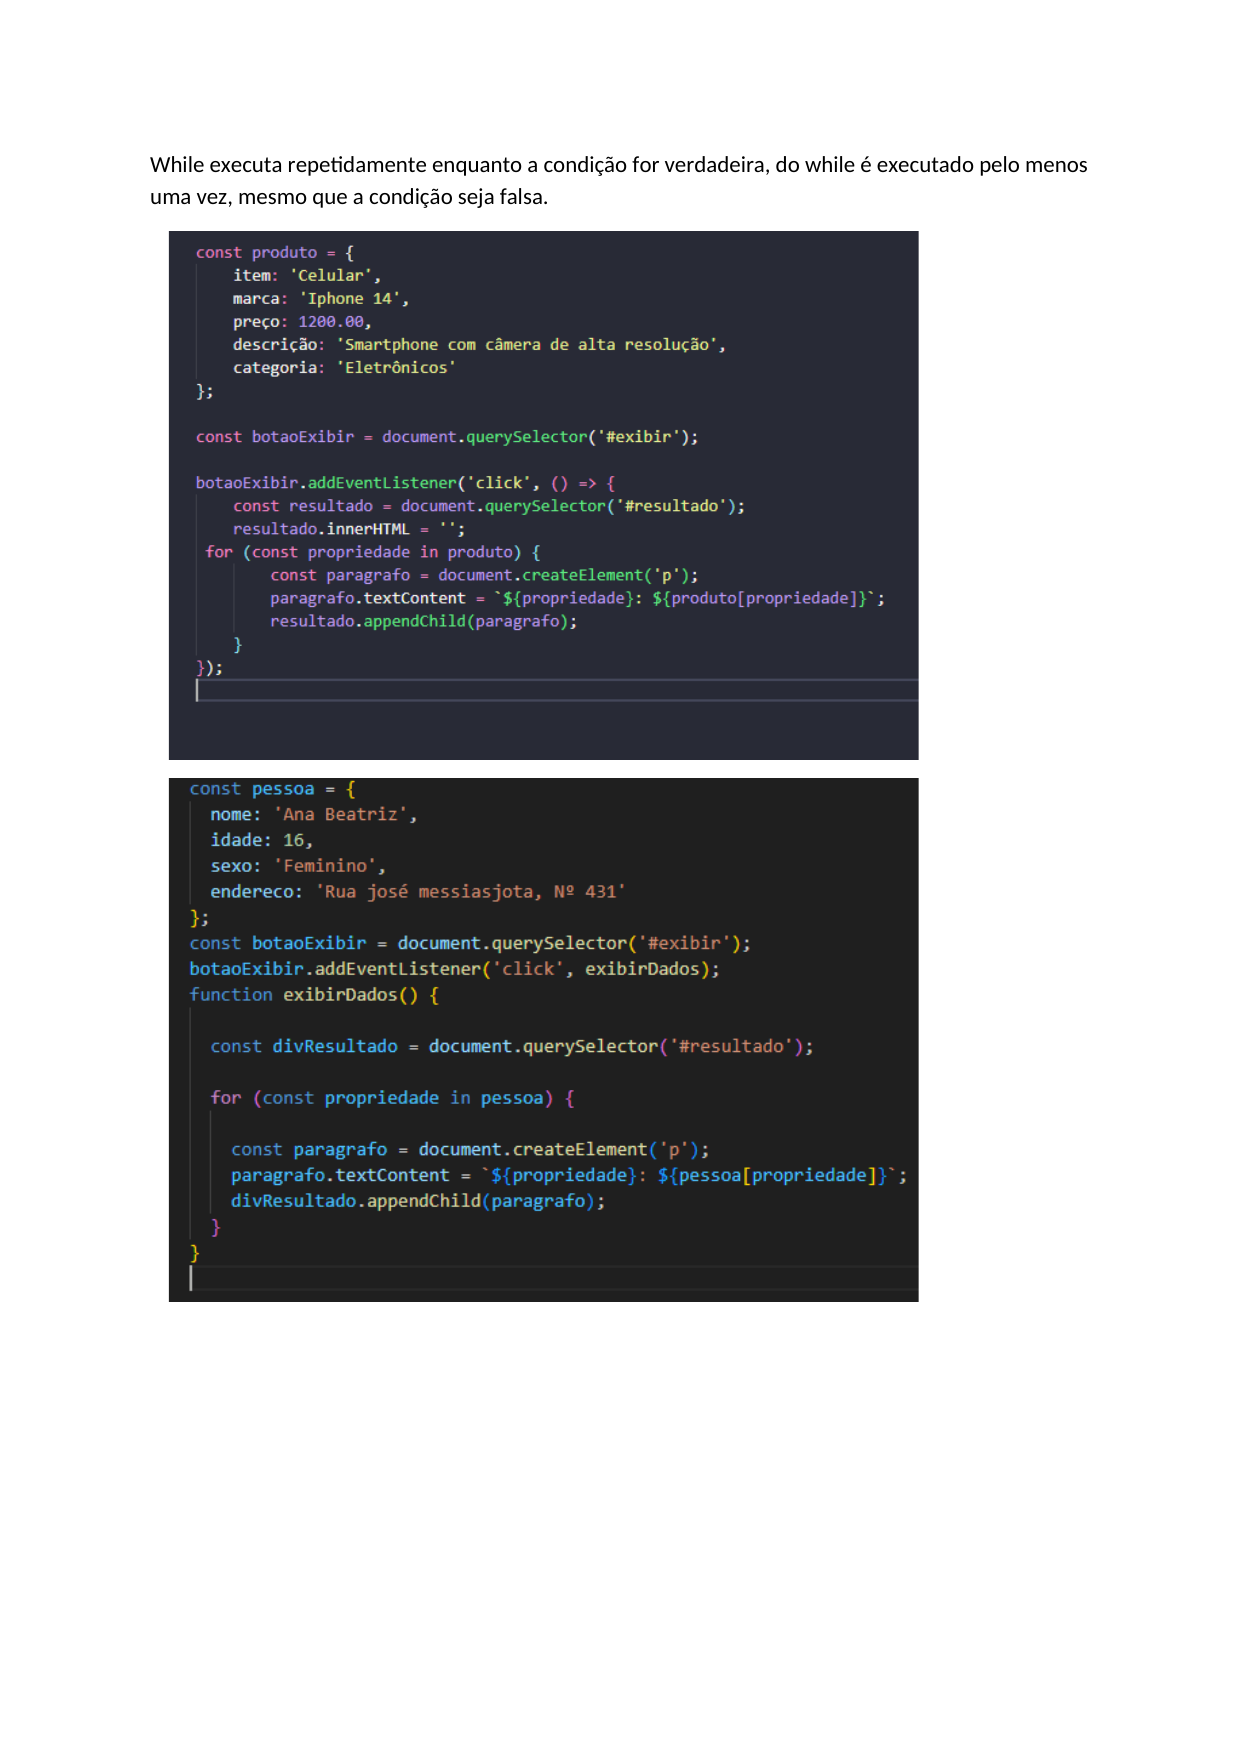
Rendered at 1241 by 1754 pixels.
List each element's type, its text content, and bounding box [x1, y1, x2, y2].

text While executa repetidamente enquanto a condição for verdadeira, do while é executado pelo menos uma vez, mesmo que a condição seja falsa. [150, 150, 1090, 210]
